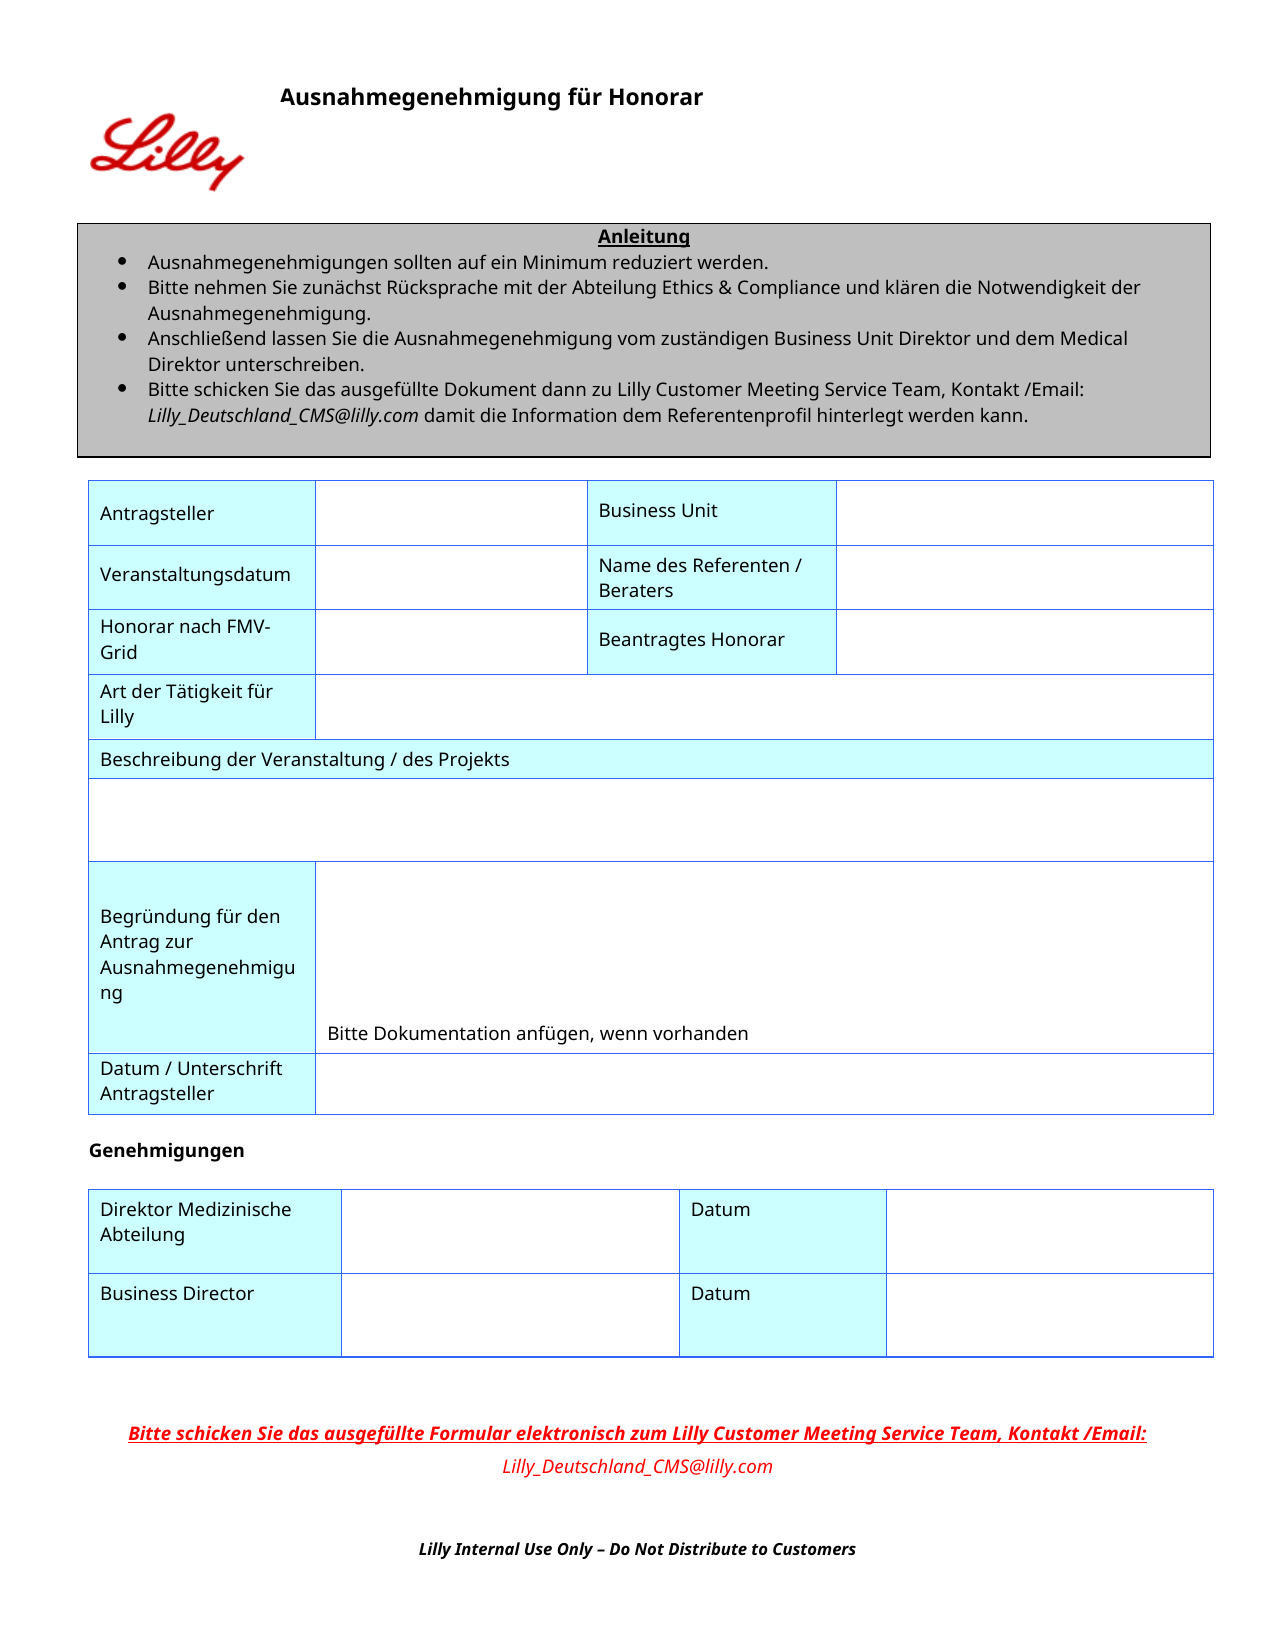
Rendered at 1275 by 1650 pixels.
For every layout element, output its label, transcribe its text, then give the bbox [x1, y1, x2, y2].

table_cell Veranstaltungsdatum [89, 546, 315, 609]
table_cell [316, 546, 587, 609]
table_cell [342, 1274, 679, 1356]
table_cell [837, 610, 1213, 674]
table_header [342, 1190, 679, 1273]
table_header Datum [680, 1190, 886, 1273]
table_cell Art der Tätigkeit für Lilly [89, 675, 315, 738]
table_cell [887, 1274, 1213, 1356]
table_header Anleitung Ausnahmegenehmigungen sollten auf ein Minimum reduziert werden. Bitte nehmen Sie zunächst Rücksprache mit der Abteilung Ethics & Compliance und klären die Notwendigkeit der Ausnahmegenehmigung. Anschließend lassen Sie die Ausnahmegenehmigung vom zuständigen Business Unit Direktor und dem Medical Direktor unterschreiben. Bitte schicken Sie das ausgefüllte Dokument dann zu Lilly Customer Meeting Service Team, Kontakt /Email: Lilly_Deutschland_CMS@lilly.com damit die Information dem Referentenprofil hinterlegt werden kann. [78, 224, 1210, 456]
table_cell Begründung für den Antrag zur Ausnahmegenehmigung [89, 862, 315, 1052]
table_cell Datum [680, 1274, 886, 1356]
table_header [316, 481, 587, 545]
text Genehmigungen [88, 1138, 1186, 1163]
table_header [837, 481, 1213, 545]
table_header Business Unit [588, 481, 836, 545]
table_header Direktor Medizinische Abteilung [89, 1190, 341, 1273]
table_cell Beschreibung der Veranstaltung / des Projekts [89, 740, 1213, 778]
table_cell Datum / Unterschrift Antragsteller [89, 1054, 315, 1114]
table_cell Honorar nach FMV-Grid [89, 610, 315, 674]
text Bitte schicken Sie das ausgefüllte Formular elektronisch zum Lilly Customer Meeting Service Team, Kontakt /Email: [88, 1420, 1186, 1445]
table_cell [316, 610, 587, 674]
table_cell Name des Referenten / Beraters [588, 546, 836, 609]
table_header Antragsteller [89, 481, 315, 545]
table_cell Bitte Dokumentation anfügen, wenn vorhanden [316, 862, 1213, 1052]
table_cell [89, 779, 1213, 861]
table_header [887, 1190, 1213, 1273]
table_cell Beantragtes Honorar [588, 610, 836, 674]
text Lilly_Deutschland_CMS@lilly.com [88, 1454, 1186, 1479]
table_cell [837, 546, 1213, 609]
picture [90, 109, 248, 195]
table_cell [316, 1054, 1213, 1114]
table_cell Business Director [89, 1274, 341, 1356]
table_cell [316, 675, 1213, 738]
